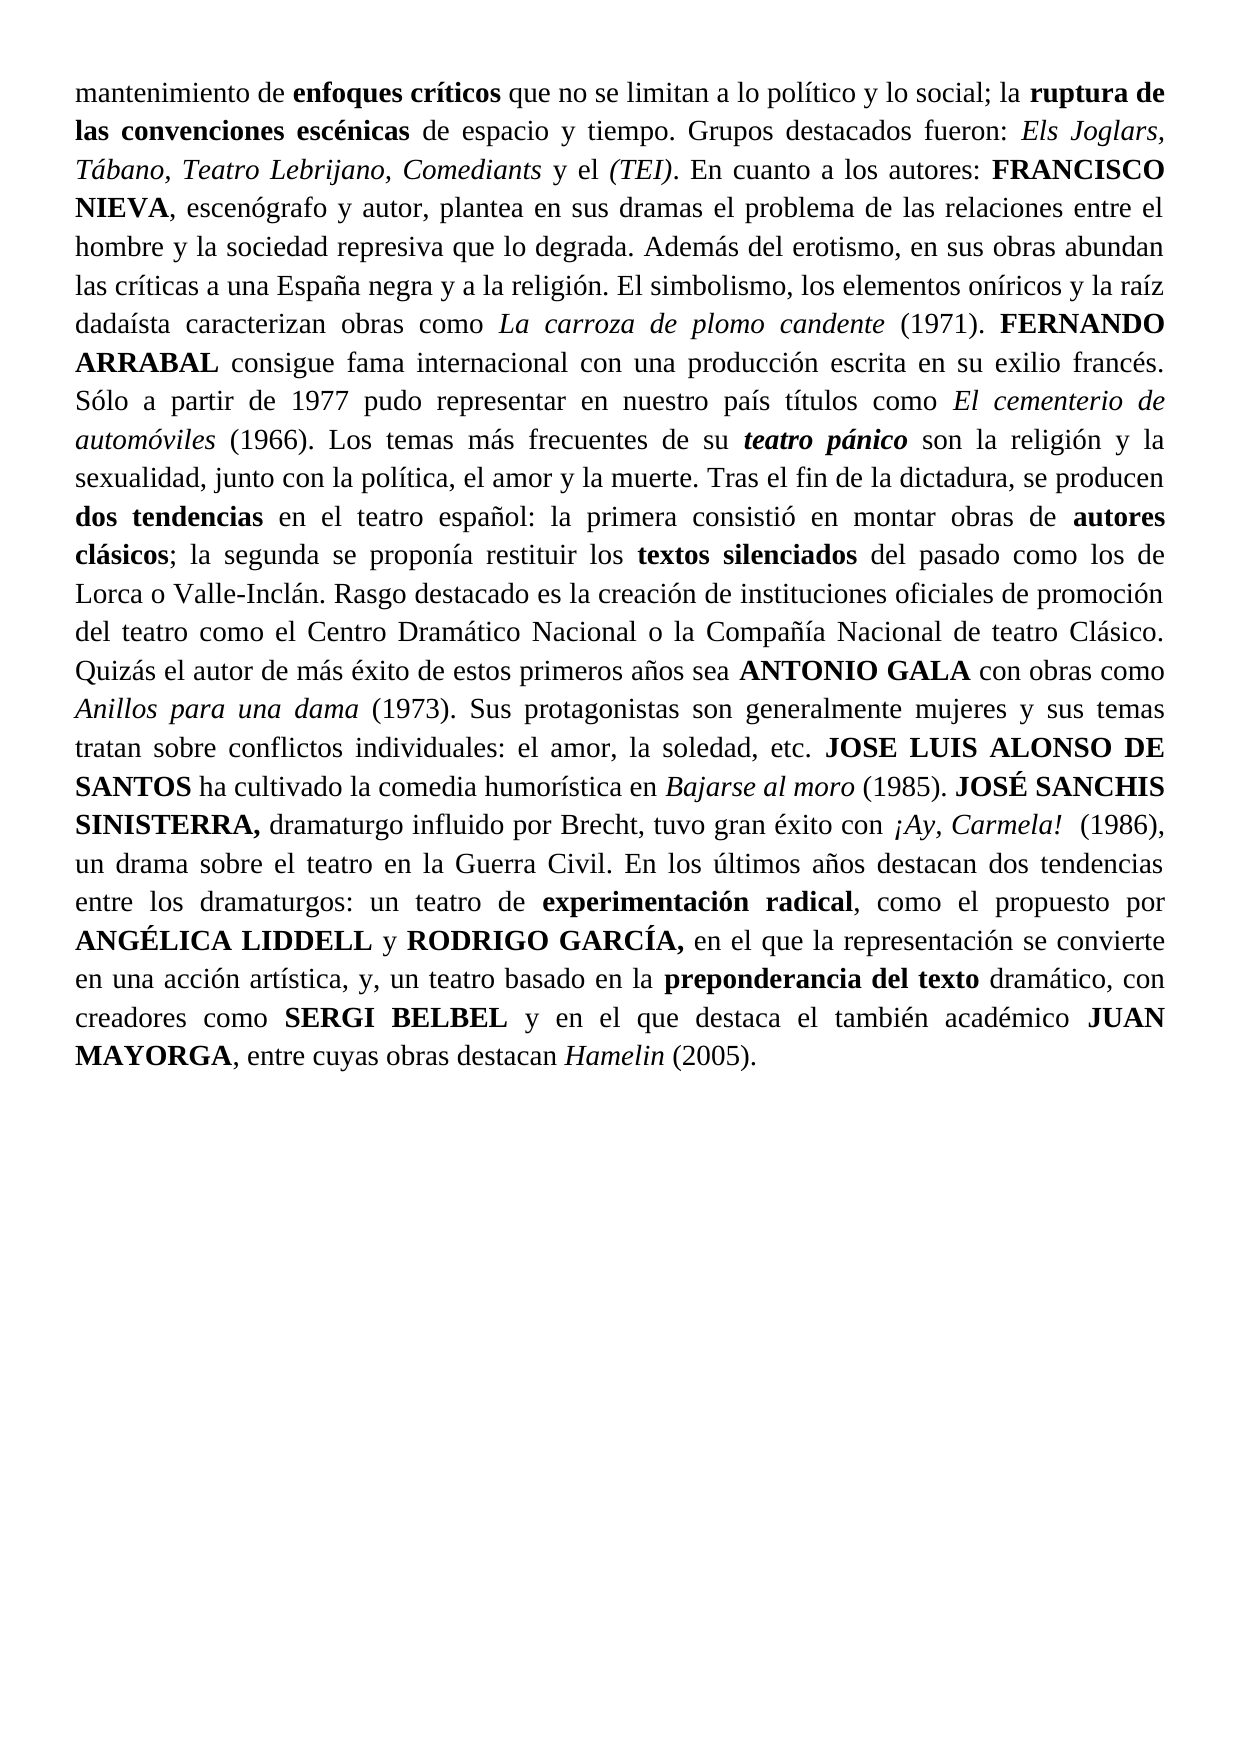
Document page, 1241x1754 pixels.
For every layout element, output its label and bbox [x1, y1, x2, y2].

text [75, 75, 1165, 1072]
